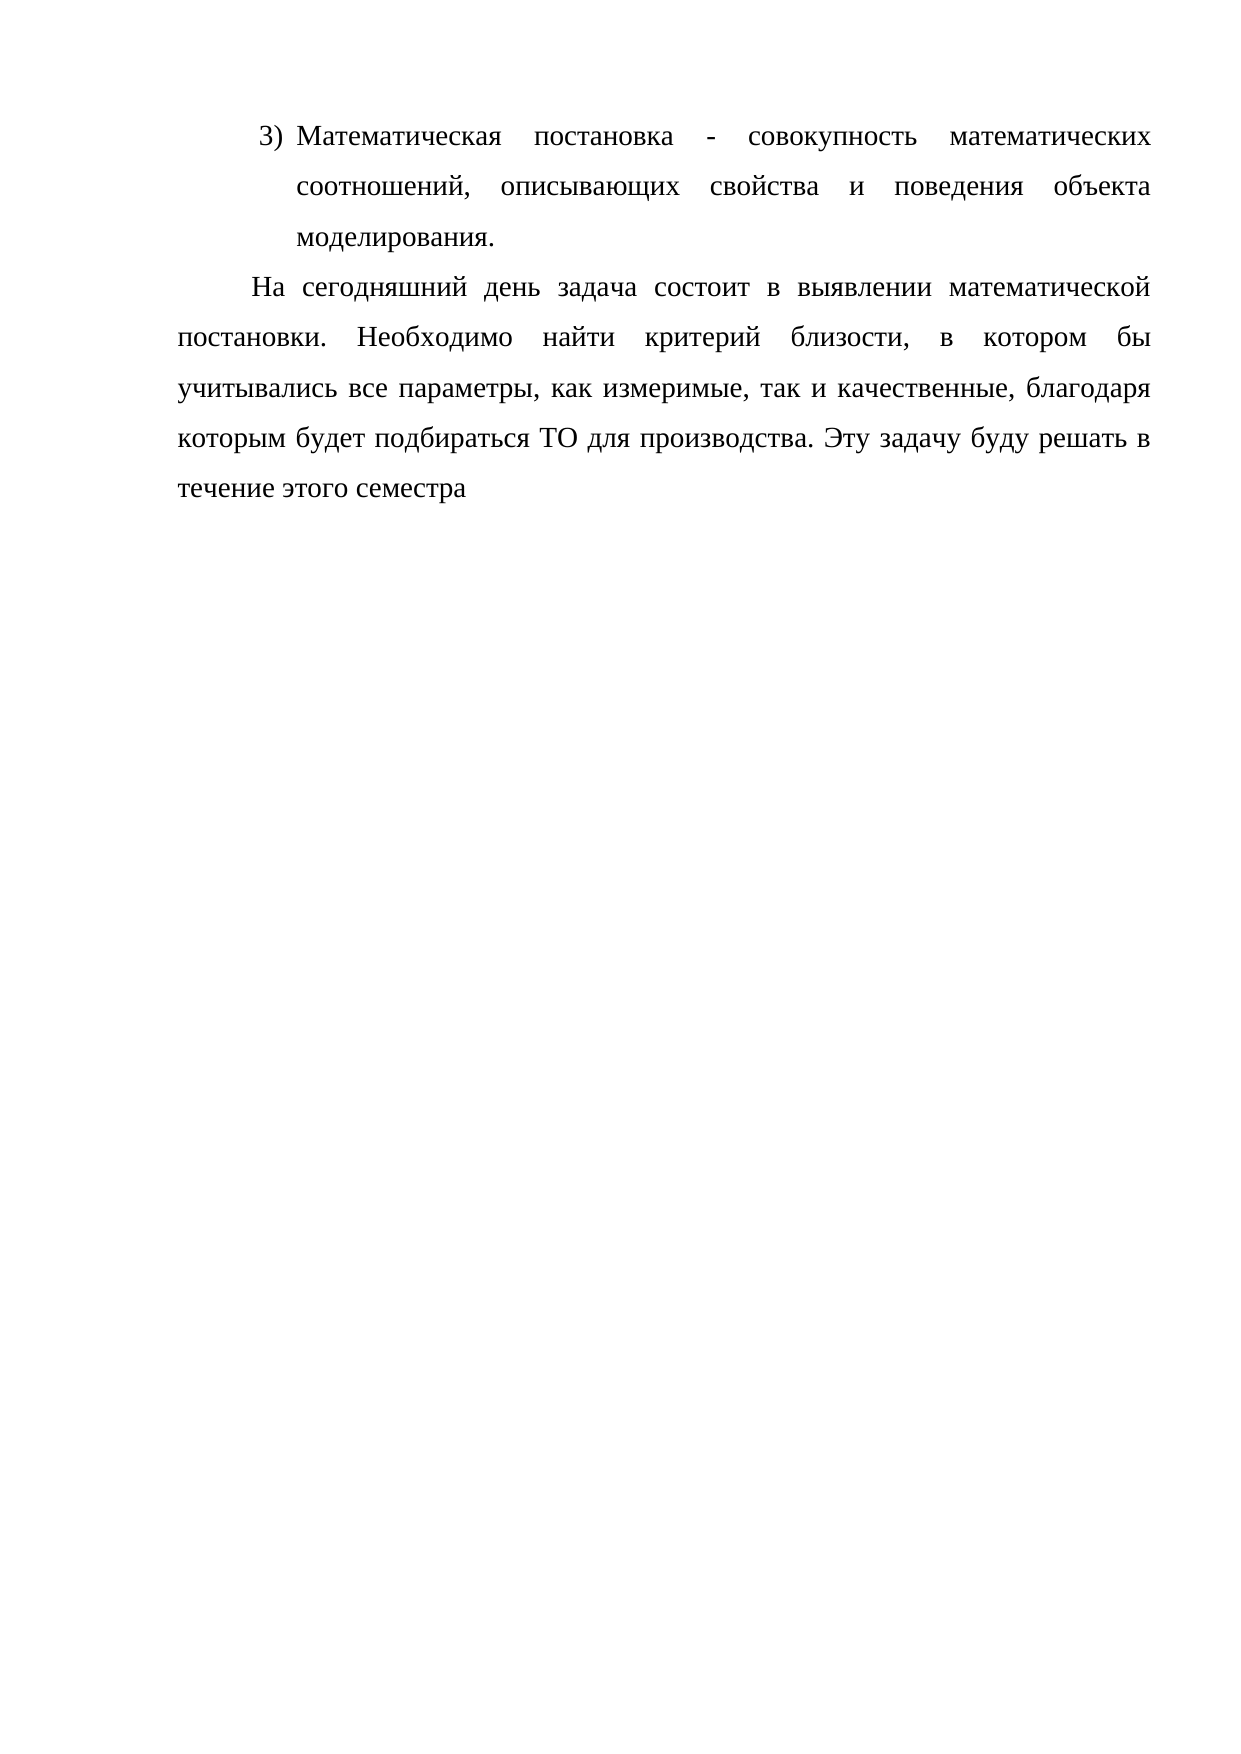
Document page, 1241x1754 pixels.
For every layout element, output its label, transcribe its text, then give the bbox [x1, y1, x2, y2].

list Математическая постановка - совокупность математических соотношений, описывающих свойства и поведения объекта моделирования. [259, 118, 1152, 252]
text На сегодняшний день задача состоит в выявлении математической постановки. Необходимо найти критерий близости, в котором бы учитывались все параметры, как измеримые, так и качественные, благодаря которым будет подбираться ТО для производства. Эту задачу буду решать в течение этого семестра [177, 269, 1152, 504]
